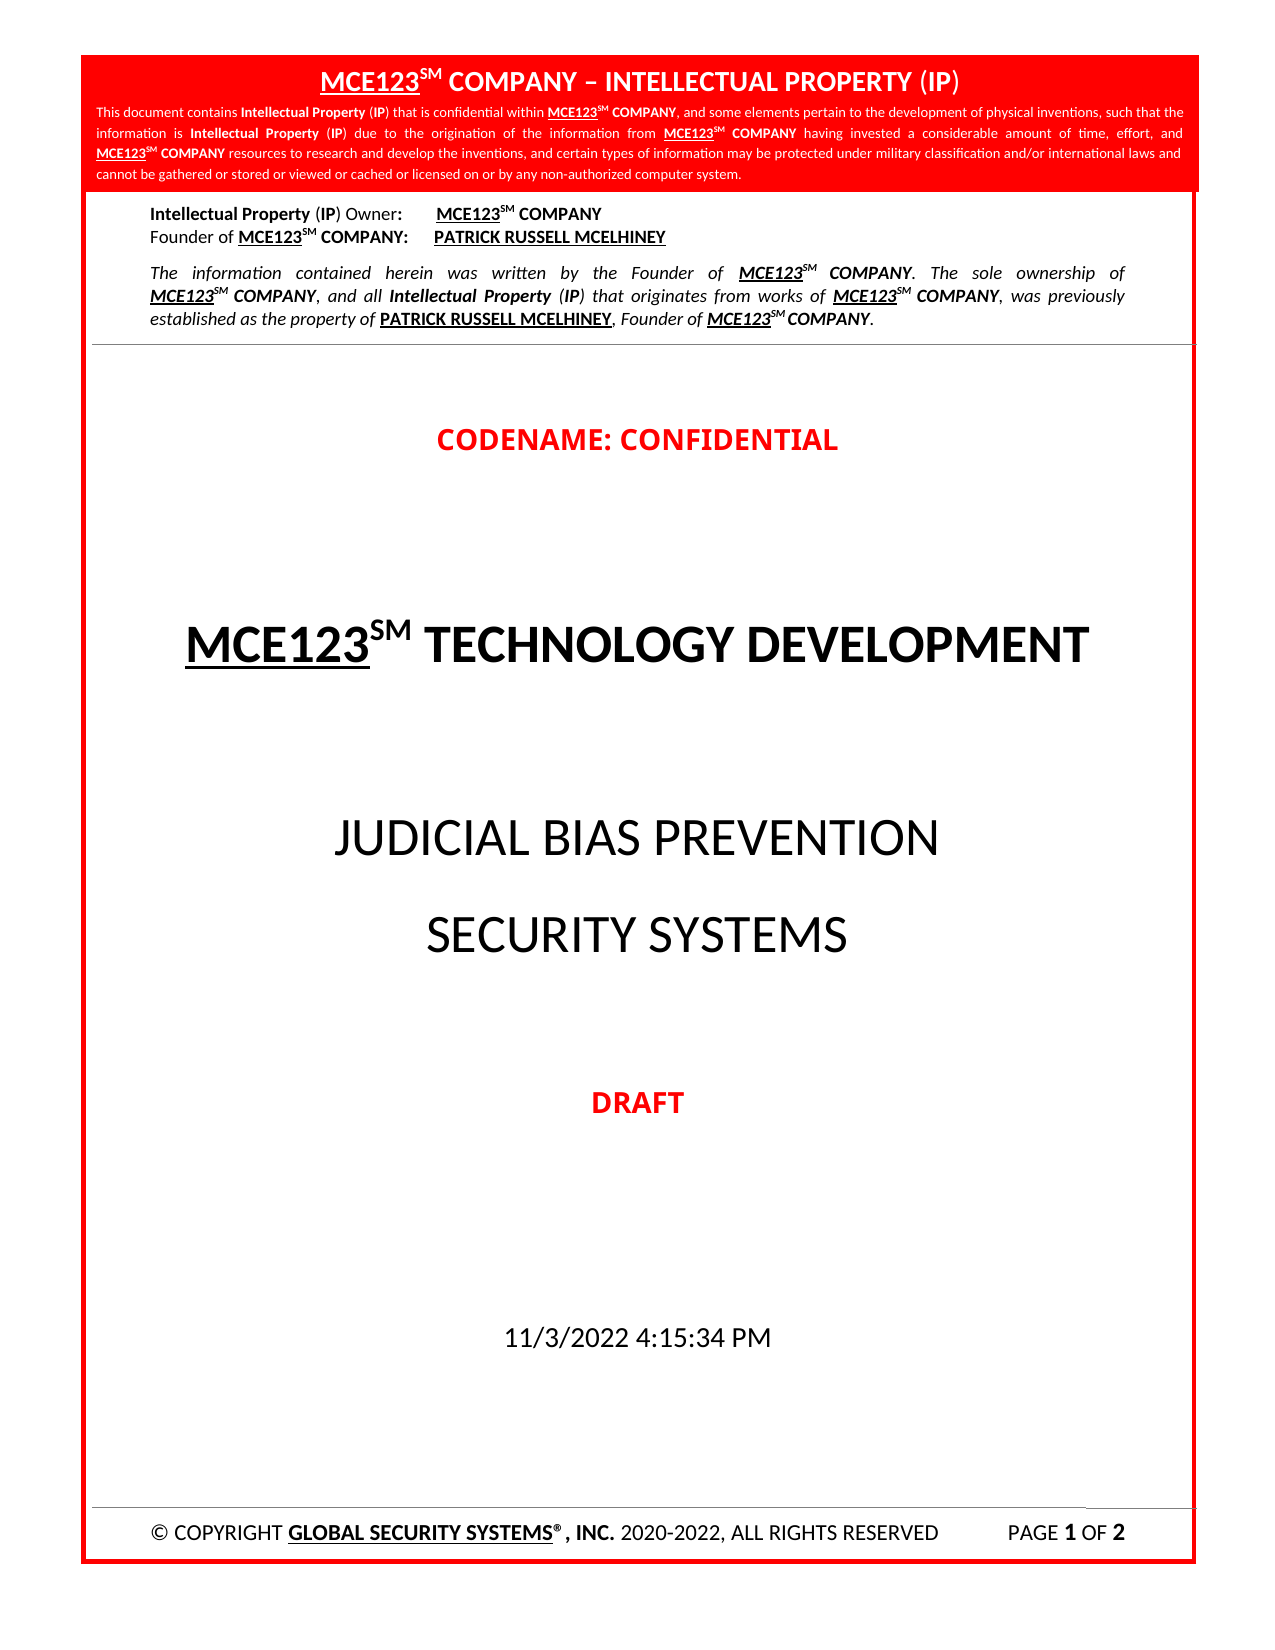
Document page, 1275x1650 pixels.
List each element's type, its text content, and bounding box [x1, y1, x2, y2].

text DRAFT [150, 1082, 1125, 1122]
text 11/3/2022 4:15:34 PM [150, 1319, 1125, 1354]
text JUDICIAL BIAS PREVENTION [150, 803, 1125, 869]
text CODENAME: CONFIDENTIAL [150, 419, 1125, 459]
text MCE123SM TECHNOLOGY DEVELOPMENT [150, 609, 1125, 676]
text SECURITY SYSTEMS [150, 900, 1125, 966]
